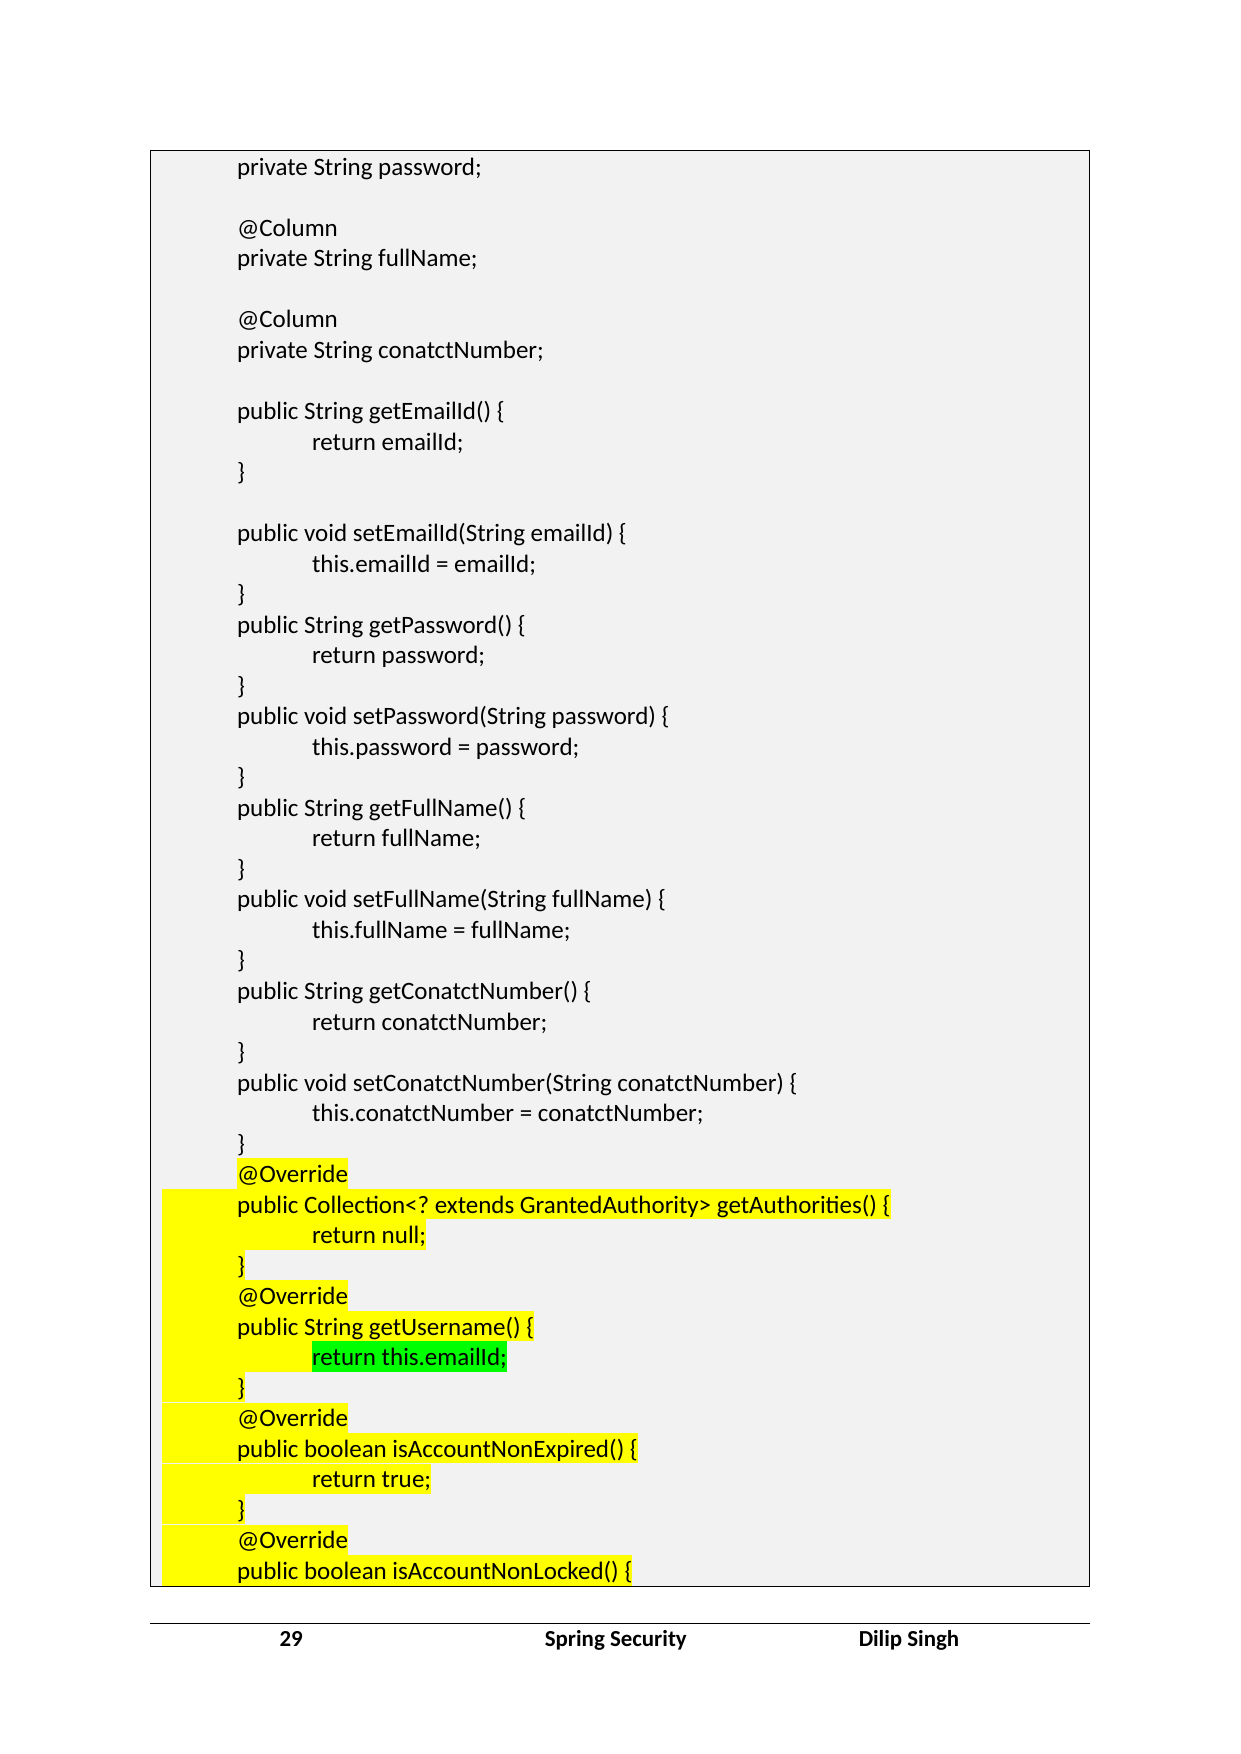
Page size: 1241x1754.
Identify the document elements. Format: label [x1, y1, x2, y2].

table_header [151, 151, 1089, 1586]
